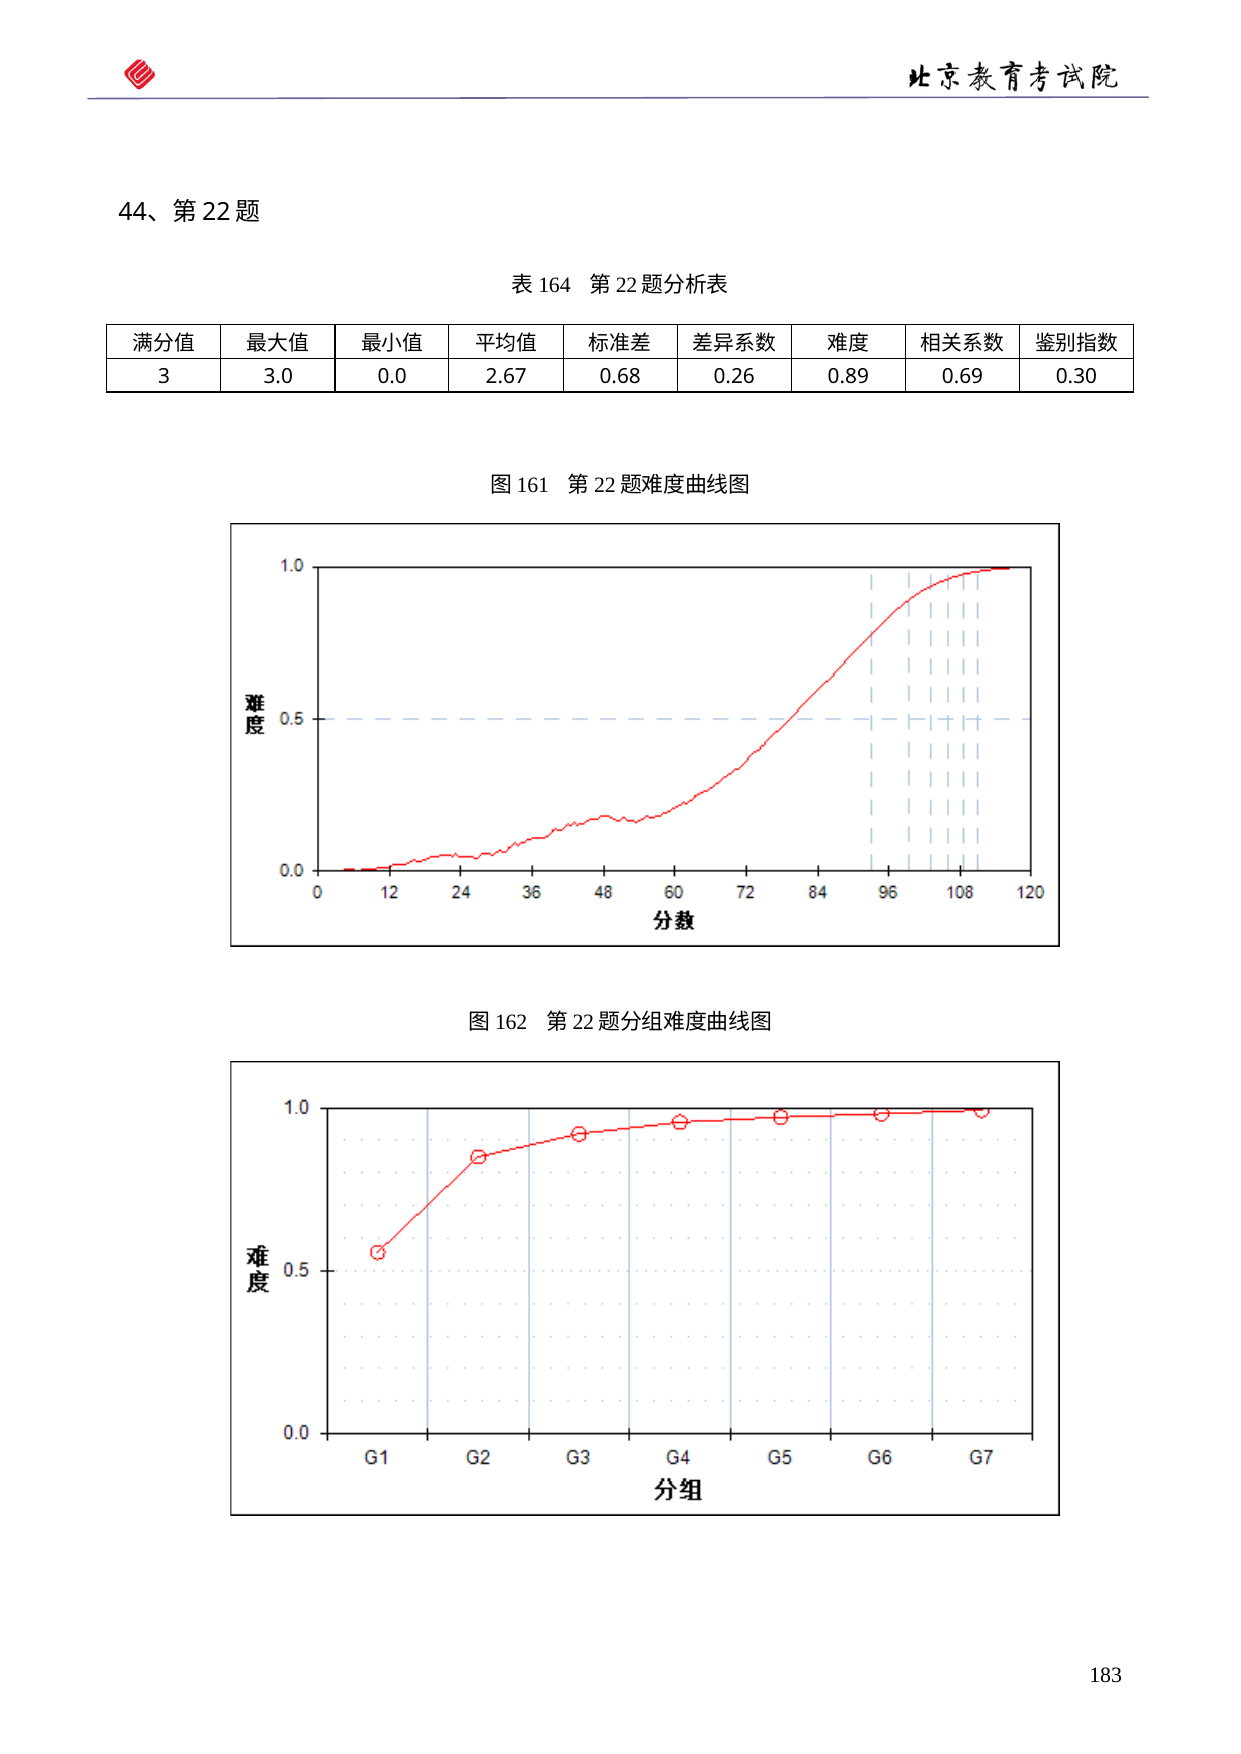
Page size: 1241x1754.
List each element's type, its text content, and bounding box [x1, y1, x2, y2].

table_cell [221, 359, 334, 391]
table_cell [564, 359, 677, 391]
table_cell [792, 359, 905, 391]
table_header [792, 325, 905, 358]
text 图 162 第22题分组难度曲线图 [118, 1004, 1122, 1036]
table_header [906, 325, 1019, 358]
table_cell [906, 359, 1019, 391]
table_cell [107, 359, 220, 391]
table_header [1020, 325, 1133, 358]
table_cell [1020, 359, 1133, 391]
text 图 161 第22题难度曲线图 [118, 466, 1122, 499]
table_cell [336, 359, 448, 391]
picture [230, 523, 1060, 947]
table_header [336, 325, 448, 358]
title 第22题 [118, 177, 1122, 242]
picture [230, 1061, 1060, 1516]
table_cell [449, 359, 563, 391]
text 表 164 第22题分析表 [118, 267, 1122, 299]
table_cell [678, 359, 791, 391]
picture [118, 56, 164, 94]
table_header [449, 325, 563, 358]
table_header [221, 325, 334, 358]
picture [909, 56, 1123, 94]
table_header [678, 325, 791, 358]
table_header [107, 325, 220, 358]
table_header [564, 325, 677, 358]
